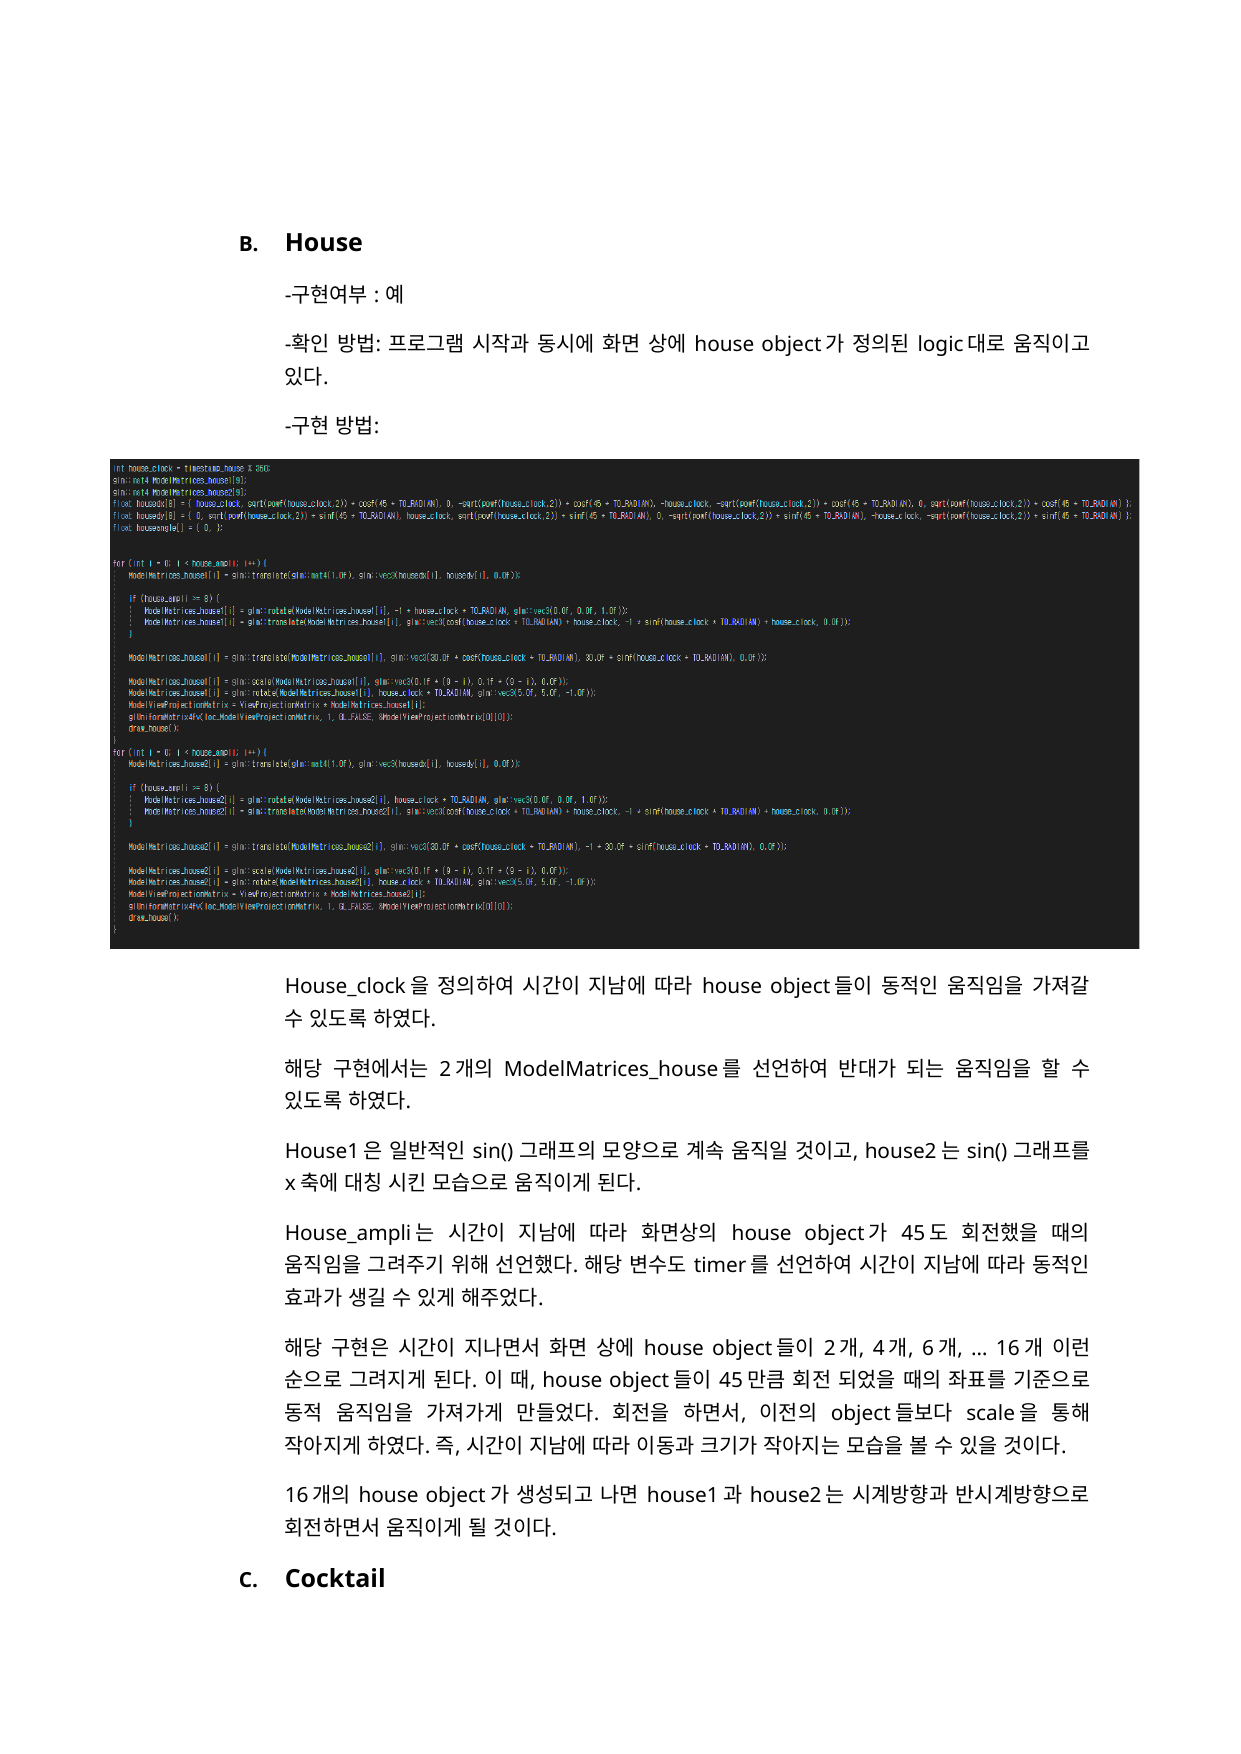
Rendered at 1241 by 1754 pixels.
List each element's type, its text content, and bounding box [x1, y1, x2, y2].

list House_ampli는 시간이 지남에 따라 화면상의 house object가 45도 회전했을 때의 움직임을 그려주기 위해 선언했다. 해당 변수도 timer를 선언하여 시간이 지남에 따라 동적인 효과가 생길 수 있게 해주었다. [284, 1216, 1090, 1312]
list Cocktail [239, 1560, 1090, 1594]
list -구현 방법: [284, 409, 1090, 440]
list House_clock을 정의하여 시간이 지남에 따라 house object들이 동적인 움직임을 가져갈 수 있도록 하였다. [284, 949, 1090, 1033]
list -구현여부 : 예 [284, 278, 1090, 308]
list -확인 방법: 프로그램 시작과 동시에 화면 상에 house object가 정의된 logic대로 움직이고 있다. [284, 327, 1090, 390]
list 해당 구현은 시간이 지나면서 화면 상에 house object들이 2개, 4개, 6개, … 16개 이런 순으로 그려지게 된다. 이 때, house object들이 45만큼 회전 되었을 때의 좌표를 기준으로 동적 움직임을 가져가게 만들었다. 회전을 하면서, 이전의 object들보다 scale을 통해 작아지게 하였다. 즉, 시간이 지남에 따라 이동과 크기가 작아지는 모습을 볼 수 있을 것이다. [284, 1331, 1090, 1459]
list 16개의 house object가 생성되고 나면 house1과 house2는 시계방향과 반시계방향으로 회전하면서 움직이게 될 것이다. [284, 1478, 1090, 1541]
list 해당 구현에서는 2개의 ModelMatrices_house를 선언하여 반대가 되는 움직임을 할 수 있도록 하였다. [284, 1052, 1090, 1115]
picture [110, 459, 1140, 949]
list House [239, 224, 1090, 258]
list House1은 일반적인 sin() 그래프의 모양으로 계속 움직일 것이고, house2는 sin() 그래프를 x축에 대칭 시킨 모습으로 움직이게 된다. [284, 1134, 1090, 1197]
